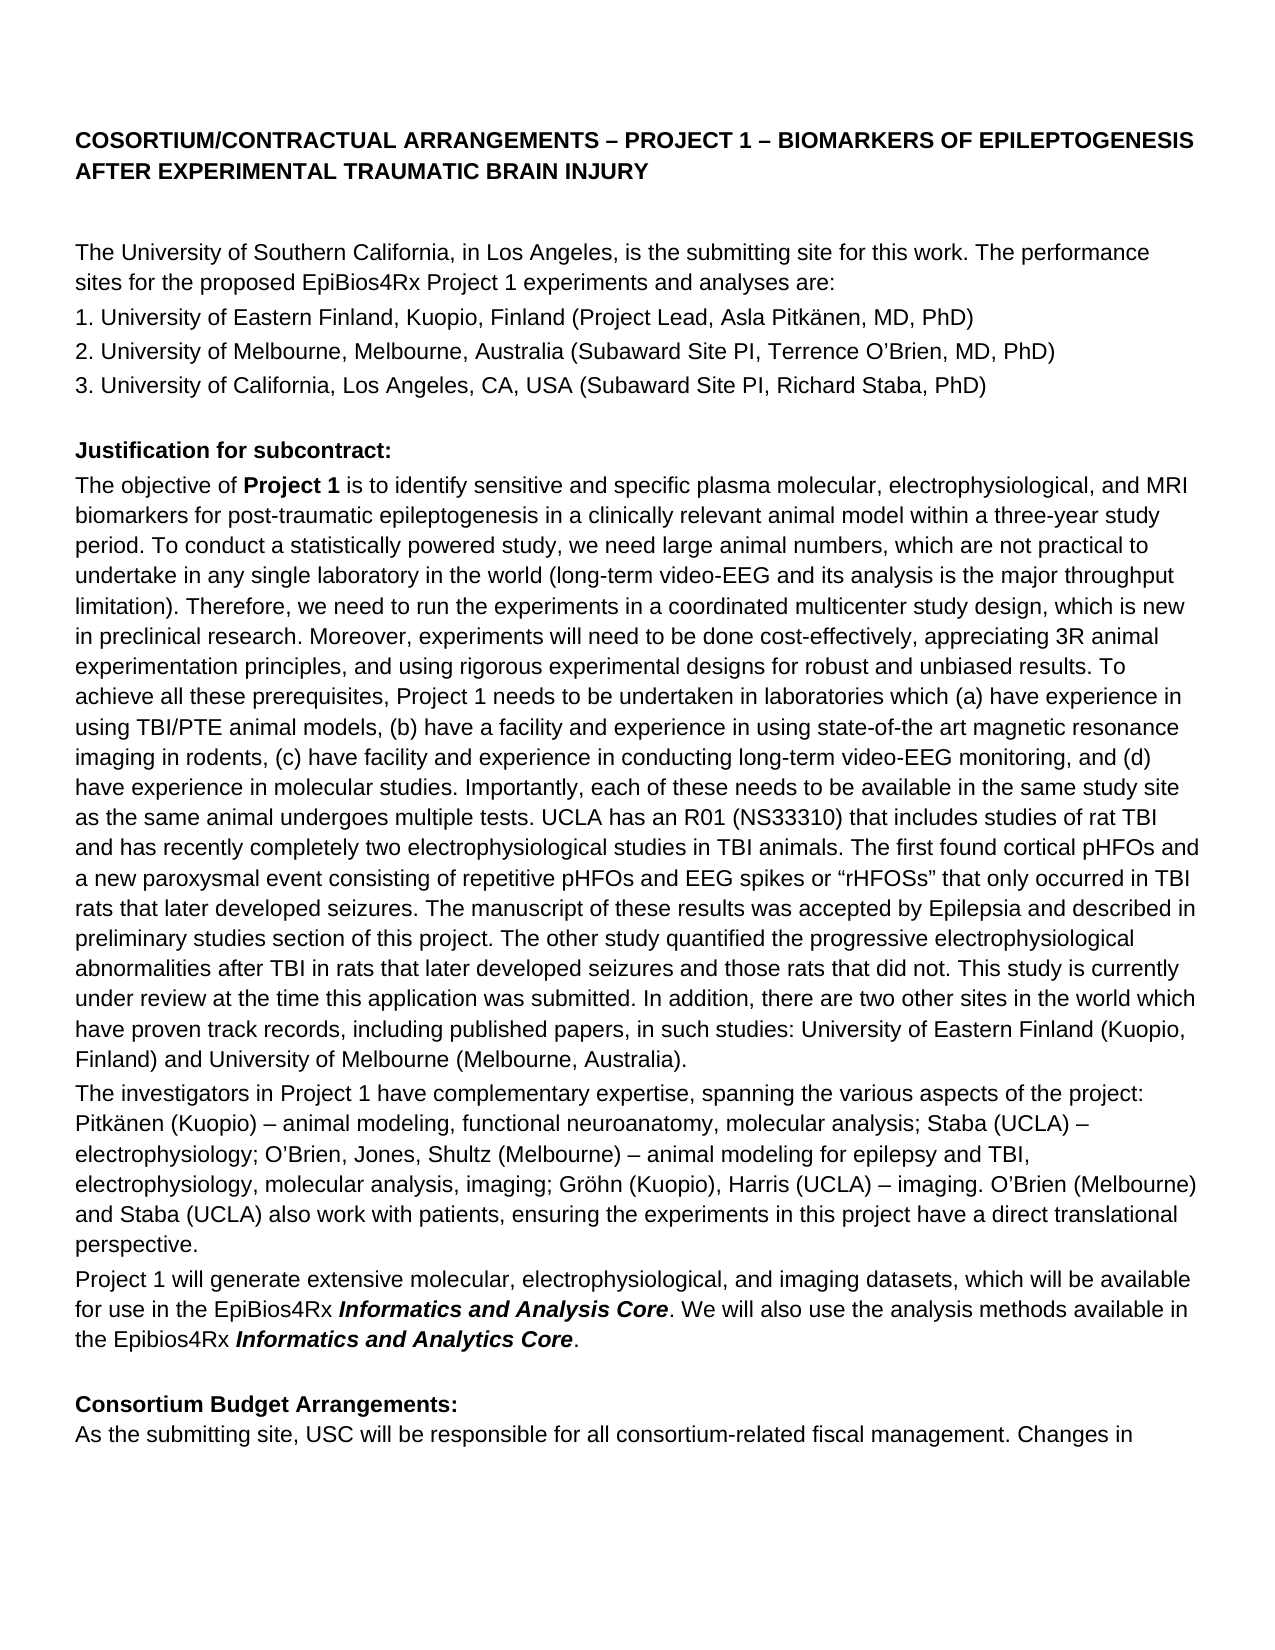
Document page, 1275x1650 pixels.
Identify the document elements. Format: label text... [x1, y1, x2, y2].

text The investigators in Project 1 have complementary expertise, spanning the various aspects of the project: Pitkänen (Kuopio) – animal modeling, functional neuroanatomy, molecular analysis; Staba (UCLA) – electrophysiology; O’Brien, Jones, Shultz (Melbourne) – animal modeling for epilepsy and TBI, electrophysiology, molecular analysis, imaging; Gröhn (Kuopio), Harris (UCLA) – imaging. O’Brien (Melbourne) and Staba (UCLA) also work with patients, ensuring the experiments in this project have a direct translational perspective. [75, 1080, 1200, 1257]
subtitle Justification for subcontract: [75, 437, 1200, 464]
text The objective of Project 1 is to identify sensitive and specific plasma molecular, electrophysiological, and MRI biomarkers for post-traumatic epileptogenesis in a clinically relevant animal model within a three-year study period. To conduct a statistically powered study, we need large animal numbers, which are not practical to undertake in any single laboratory in the world (long-term video-EEG and its analysis is the major throughput limitation). Therefore, we need to run the experiments in a coordinated multicenter study design, which is new in preclinical research. Moreover, experiments will need to be done cost-effectively, appreciating 3R animal experimentation principles, and using rigorous experimental designs for robust and unbiased results. To achieve all these prerequisites, Project 1 needs to be undertaken in laboratories which (a) have experience in using TBI/PTE animal models, (b) have a facility and experience in using state-of-the art magnetic resonance imaging in rodents, (c) have facility and experience in conducting long-term video-EEG monitoring, and (d) have experience in molecular studies. Importantly, each of these needs to be available in the same study site as the same animal undergoes multiple tests. UCLA has an R01 (NS33310) that includes studies of rat TBI and has recently completely two electrophysiological studies in TBI animals. The first found cortical pHFOs and a new paroxysmal event consisting of repetitive pHFOs and EEG spikes or “rHFOSs” that only occurred in TBI rats that later developed seizures. The manuscript of these results was accepted by Epilepsia and described in preliminary studies section of this project. The other study quantified the progressive electrophysiological abnormalities after TBI in rats that later developed seizures and those rats that did not. This study is currently under review at the time this application was submitted. In addition, there are two other sites in the world which have proven track records, including published papers, in such studies: University of Eastern Finland (Kuopio, Finland) and University of Melbourne (Melbourne, Australia). [75, 472, 1200, 1072]
subtitle COSORTIUM/CONTRACTUAL ARRANGEMENTS – Project 1 – BIOMARKERS OF EPILEPTOGENESIS AFTER EXPERIMENTAL TRAUMATIC BRAIN INJURY [75, 127, 1200, 184]
text 2. University of Melbourne, Melbourne, Australia (Subaward Site PI, Terrence O’Brien, MD, PhD) [75, 338, 1200, 364]
text Project 1 will generate extensive molecular, electrophysiological, and imaging datasets, which will be available for use in the EpiBios4Rx Informatics and Analysis Core. We will also use the analysis methods available in the Epibios4Rx Informatics and Analytics Core. [75, 1266, 1200, 1352]
text 3. University of California, Los Angeles, CA, USA (Subaward Site PI, Richard Staba, PhD) [75, 372, 1200, 399]
text 1. University of Eastern Finland, Kuopio, Finland (Project Lead, Asla Pitkänen, MD, PhD) [75, 304, 1200, 330]
text Consortium Budget Arrangements: [75, 1391, 1200, 1417]
text As the submitting site, USC will be responsible for all consortium-related fiscal management. Changes in [75, 1421, 1200, 1448]
text The University of Southern California, in Los Angeles, is the submitting site for this work. The performance sites for the proposed EpiBios4Rx Project 1 experiments and analyses are: [75, 239, 1200, 296]
